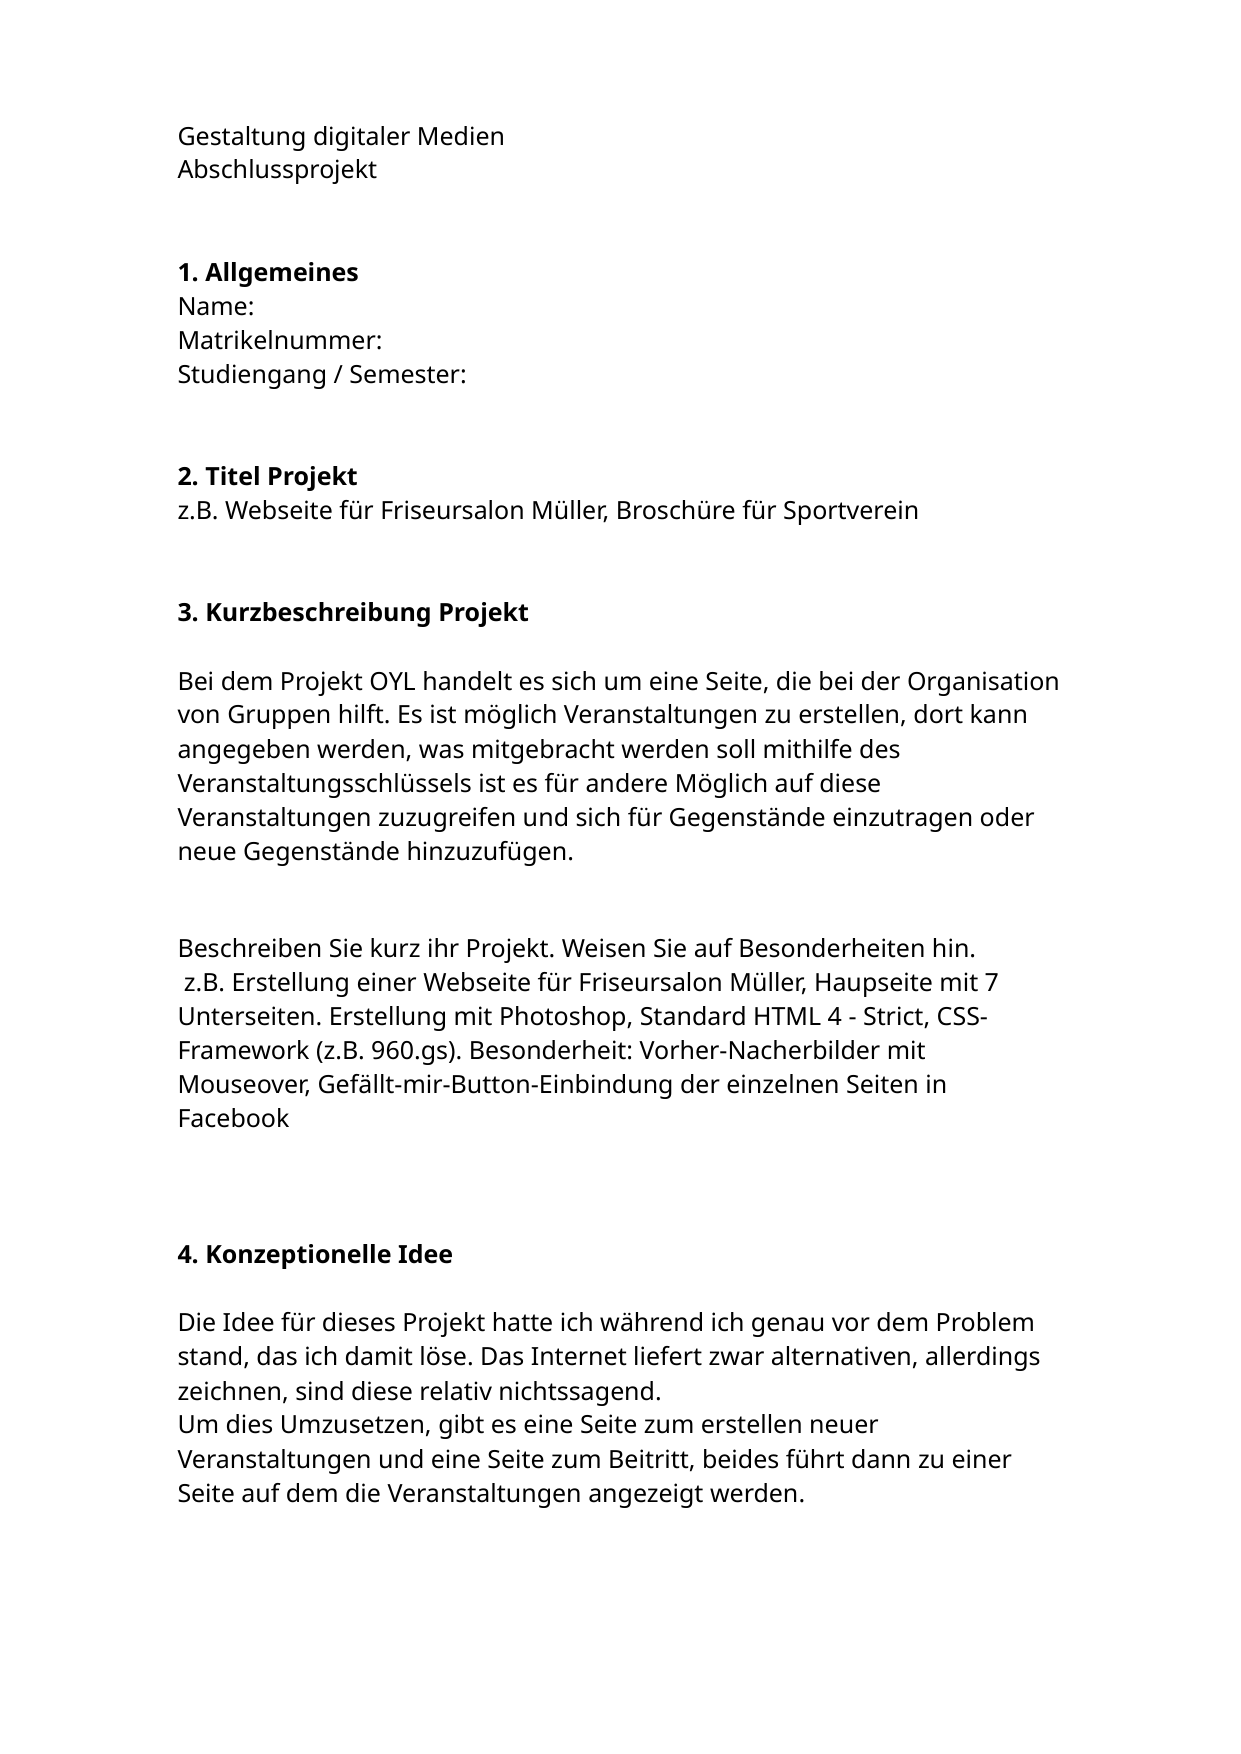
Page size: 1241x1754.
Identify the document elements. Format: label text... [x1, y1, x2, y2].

text 4. Konzeptionelle Idee [177, 1237, 1063, 1271]
text Gestaltung digitaler Medien [177, 118, 1063, 152]
text Studiengang / Semester: [177, 357, 1063, 391]
text Die Idee für dieses Projekt hatte ich während ich genau vor dem Problem stand, das ich damit löse. Das Internet liefert zwar alternativen, allerdings zeichnen, sind diese relativ nichtssagend. Um dies Umzusetzen, gibt es eine Seite zum erstellen neuer Veranstaltungen und eine Seite zum Beitritt, beides führt dann zu einer Seite auf dem die Veranstaltungen angezeigt werden. [177, 1305, 1063, 1509]
text z.B. Erstellung einer Webseite für Friseursalon Müller, Haupseite mit 7 Unterseiten. Erstellung mit Photoshop, Standard HTML 4 - Strict, CSS-Framework (z.B. 960.gs). Besonderheit: Vorher-Nacherbilder mit Mouseover, Gefällt-mir-Button-Einbindung der einzelnen Seiten in Facebook [177, 964, 1063, 1135]
text Bei dem Projekt OYL handelt es sich um eine Seite, die bei der Organisation von Gruppen hilft. Es ist möglich Veranstaltungen zu erstellen, dort kann angegeben werden, was mitgebracht werden soll mithilfe des Veranstaltungsschlüssels ist es für andere Möglich auf diese Veranstaltungen zuzugreifen und sich für Gegenstände einzutragen oder neue Gegenstände hinzuzufügen. [177, 663, 1063, 896]
text Matrikelnummer: [177, 322, 1063, 357]
text Beschreiben Sie kurz ihr Projekt. Weisen Sie auf Besonderheiten hin. [177, 930, 1063, 964]
text 1. Allgemeines [177, 254, 1063, 288]
text Abschlussprojekt [177, 152, 1063, 186]
text 2. Titel Projekt [177, 459, 1063, 493]
text Name: [177, 288, 1063, 322]
text z.B. Webseite für Friseursalon Müller, Broschüre für Sportverein [177, 493, 1063, 527]
text 3. Kurzbeschreibung Projekt [177, 595, 1063, 629]
